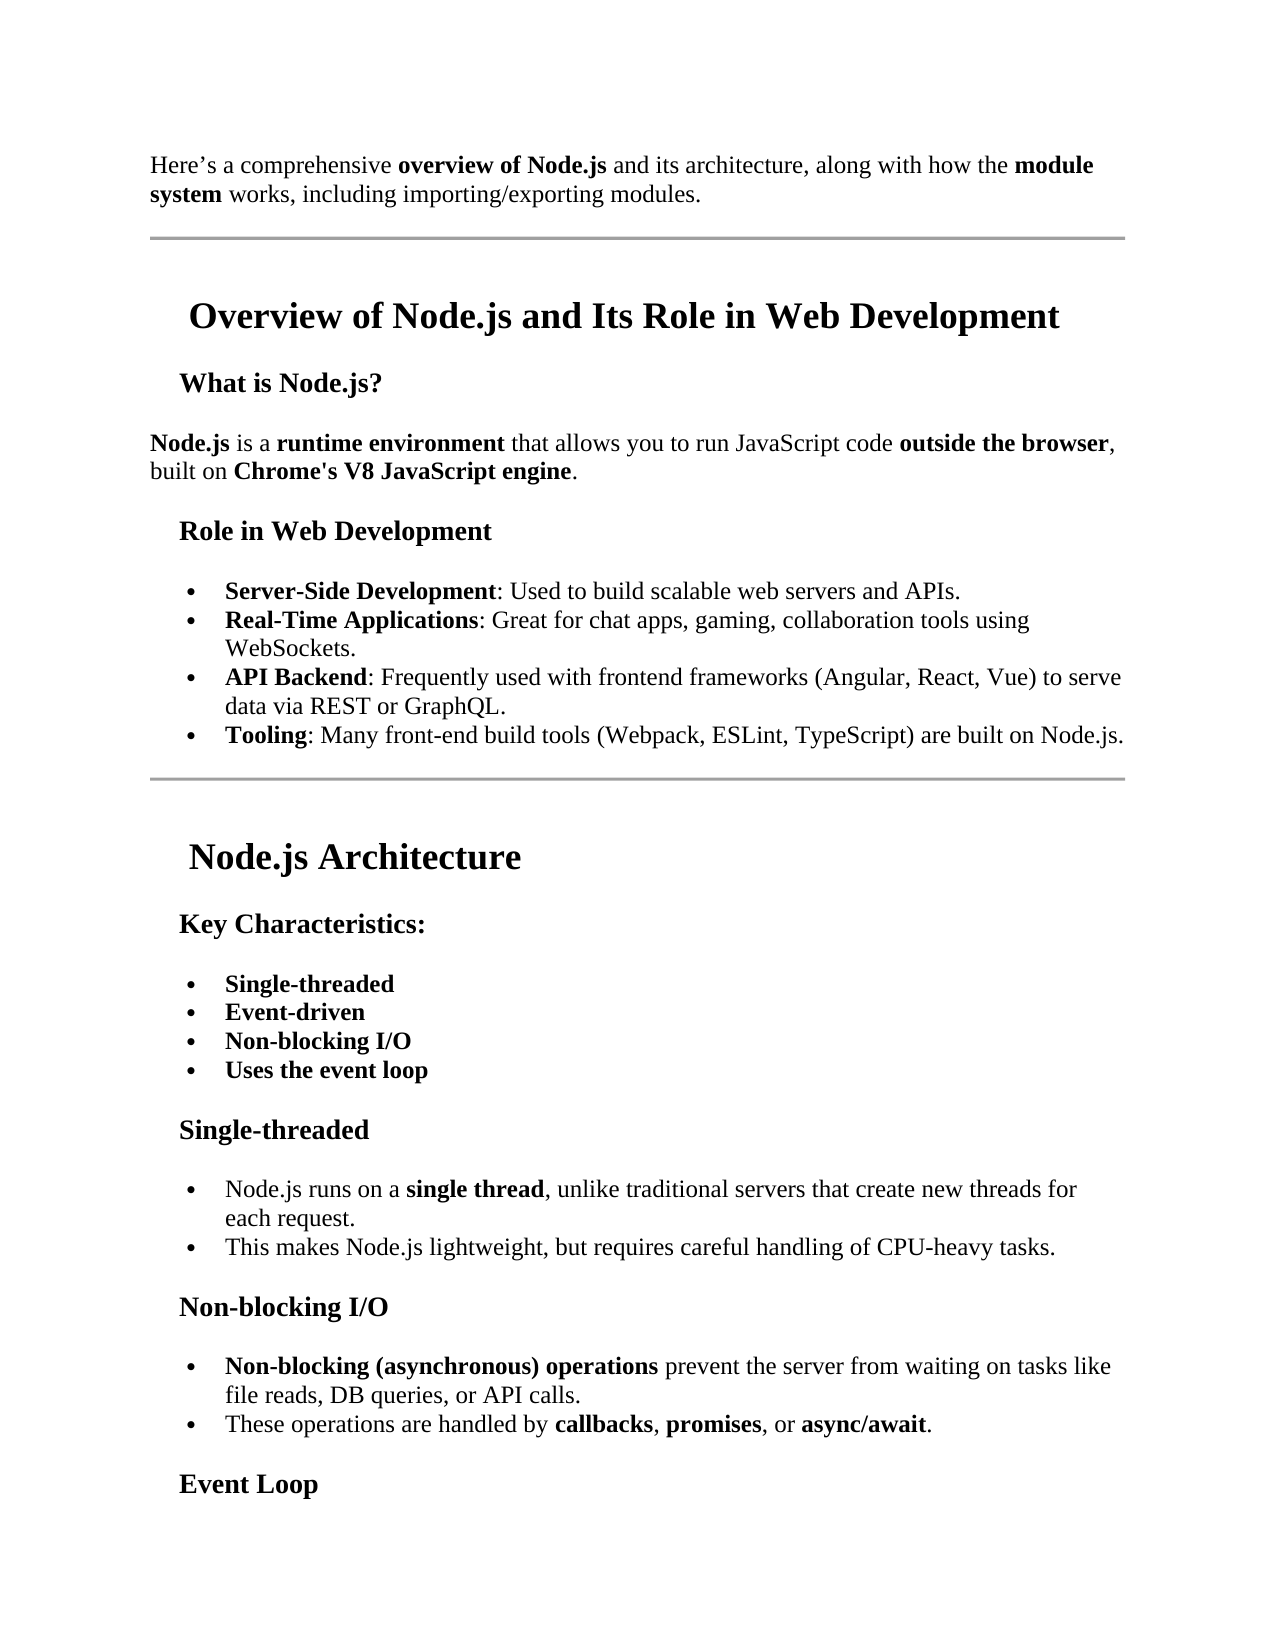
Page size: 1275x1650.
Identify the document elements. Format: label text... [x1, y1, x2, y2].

list Node.js runs on a single thread, unlike traditional servers that create new threads for each request. [187, 1174, 1125, 1232]
list Uses the event loop [187, 1055, 1125, 1084]
text 🔸 Single-threaded [150, 1113, 1125, 1145]
text 🔹 Key Characteristics: [150, 907, 1125, 939]
list Server-Side Development: Used to build scalable web servers and APIs. [187, 576, 1125, 605]
text 🌐 Overview of Node.js and Its Role in Web Development [150, 294, 1125, 337]
text Here’s a comprehensive overview of Node.js and its architecture, along with how the module system works, including importing/exporting modules. [150, 150, 1125, 207]
text 🔹 Role in Web Development [150, 514, 1125, 547]
list Non-blocking (asynchronous) operations prevent the server from waiting on tasks like file reads, DB queries, or API calls. [187, 1351, 1125, 1409]
text 🔸 Non-blocking I/O [150, 1290, 1125, 1322]
list Event-driven [187, 997, 1125, 1026]
list Non-blocking I/O [187, 1026, 1125, 1055]
list These operations are handled by callbacks, promises, or async/await. [187, 1409, 1125, 1438]
list API Backend: Frequently used with frontend frameworks (Angular, React, Vue) to serve data via REST or GraphQL. [187, 662, 1125, 720]
text 🔸 Event Loop [150, 1467, 1125, 1499]
list Single-threaded [187, 969, 1125, 997]
text 🔹 What is Node.js? [150, 366, 1125, 398]
text 🧱 Node.js Architecture [150, 835, 1125, 878]
list Real-Time Applications: Great for chat apps, gaming, collaboration tools using WebSockets. [187, 605, 1125, 662]
text Node.js is a runtime environment that allows you to run JavaScript code outside the browser, built on Chrome's V8 JavaScript engine. [150, 428, 1125, 485]
list This makes Node.js lightweight, but requires careful handling of CPU-heavy tasks. [187, 1232, 1125, 1261]
list Tooling: Many front-end build tools (Webpack, ESLint, TypeScript) are built on Node.js. [187, 720, 1125, 748]
